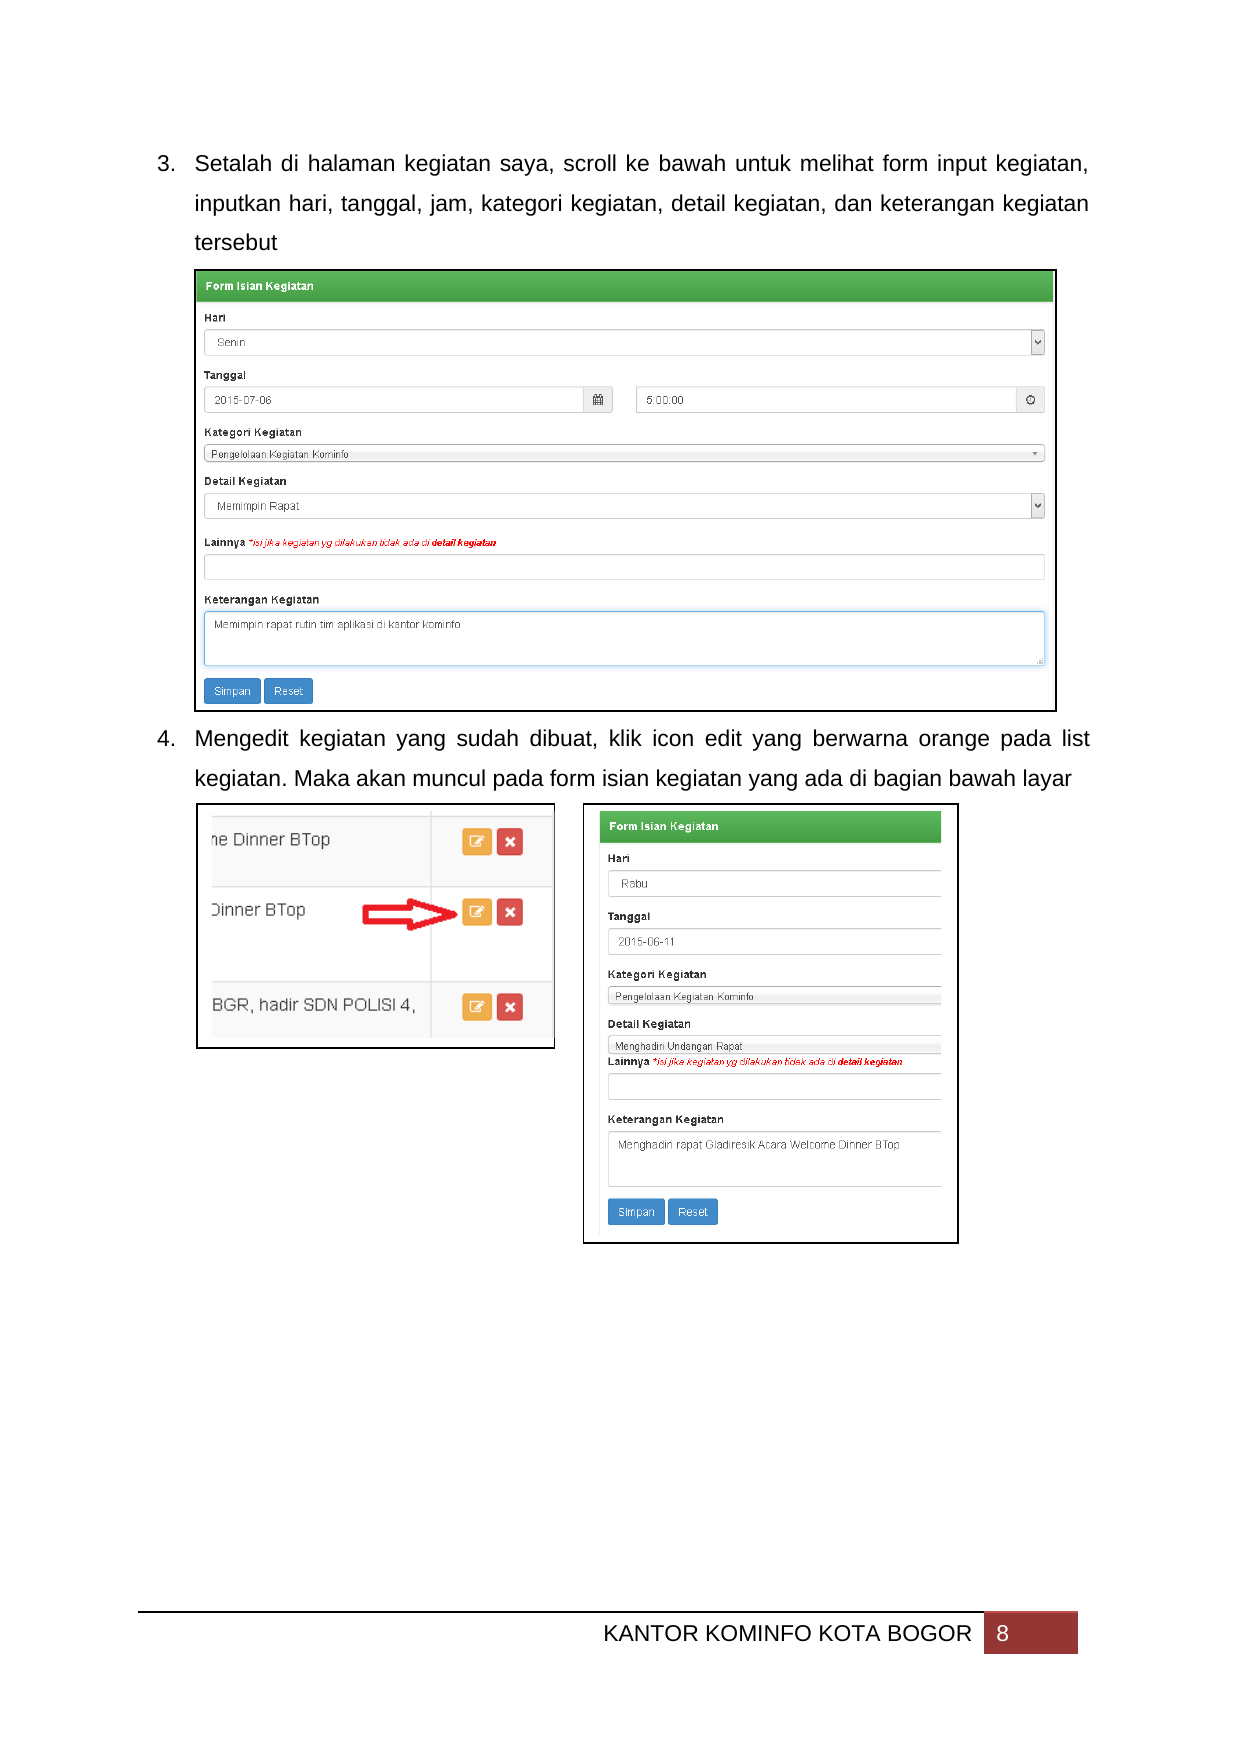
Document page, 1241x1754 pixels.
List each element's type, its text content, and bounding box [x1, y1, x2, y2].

list Setalah di halaman kegiatan saya, scroll ke bawah untuk melihat form input kegiatan, inputkan hari, tanggal, jam, kategori kegiatan, detail kegiatan, dan keterangan kegiatan tersebut [157, 150, 1090, 255]
list Mengedit kegiatan yang sudah dibuat, klik icon edit yang berwarna orange pada list kegiatan. Maka akan muncul pada form isian kegiatan yang ada di bagian bawah layar [157, 725, 1090, 791]
picture [598, 811, 942, 1235]
picture [196, 271, 1055, 710]
picture [211, 811, 555, 1038]
